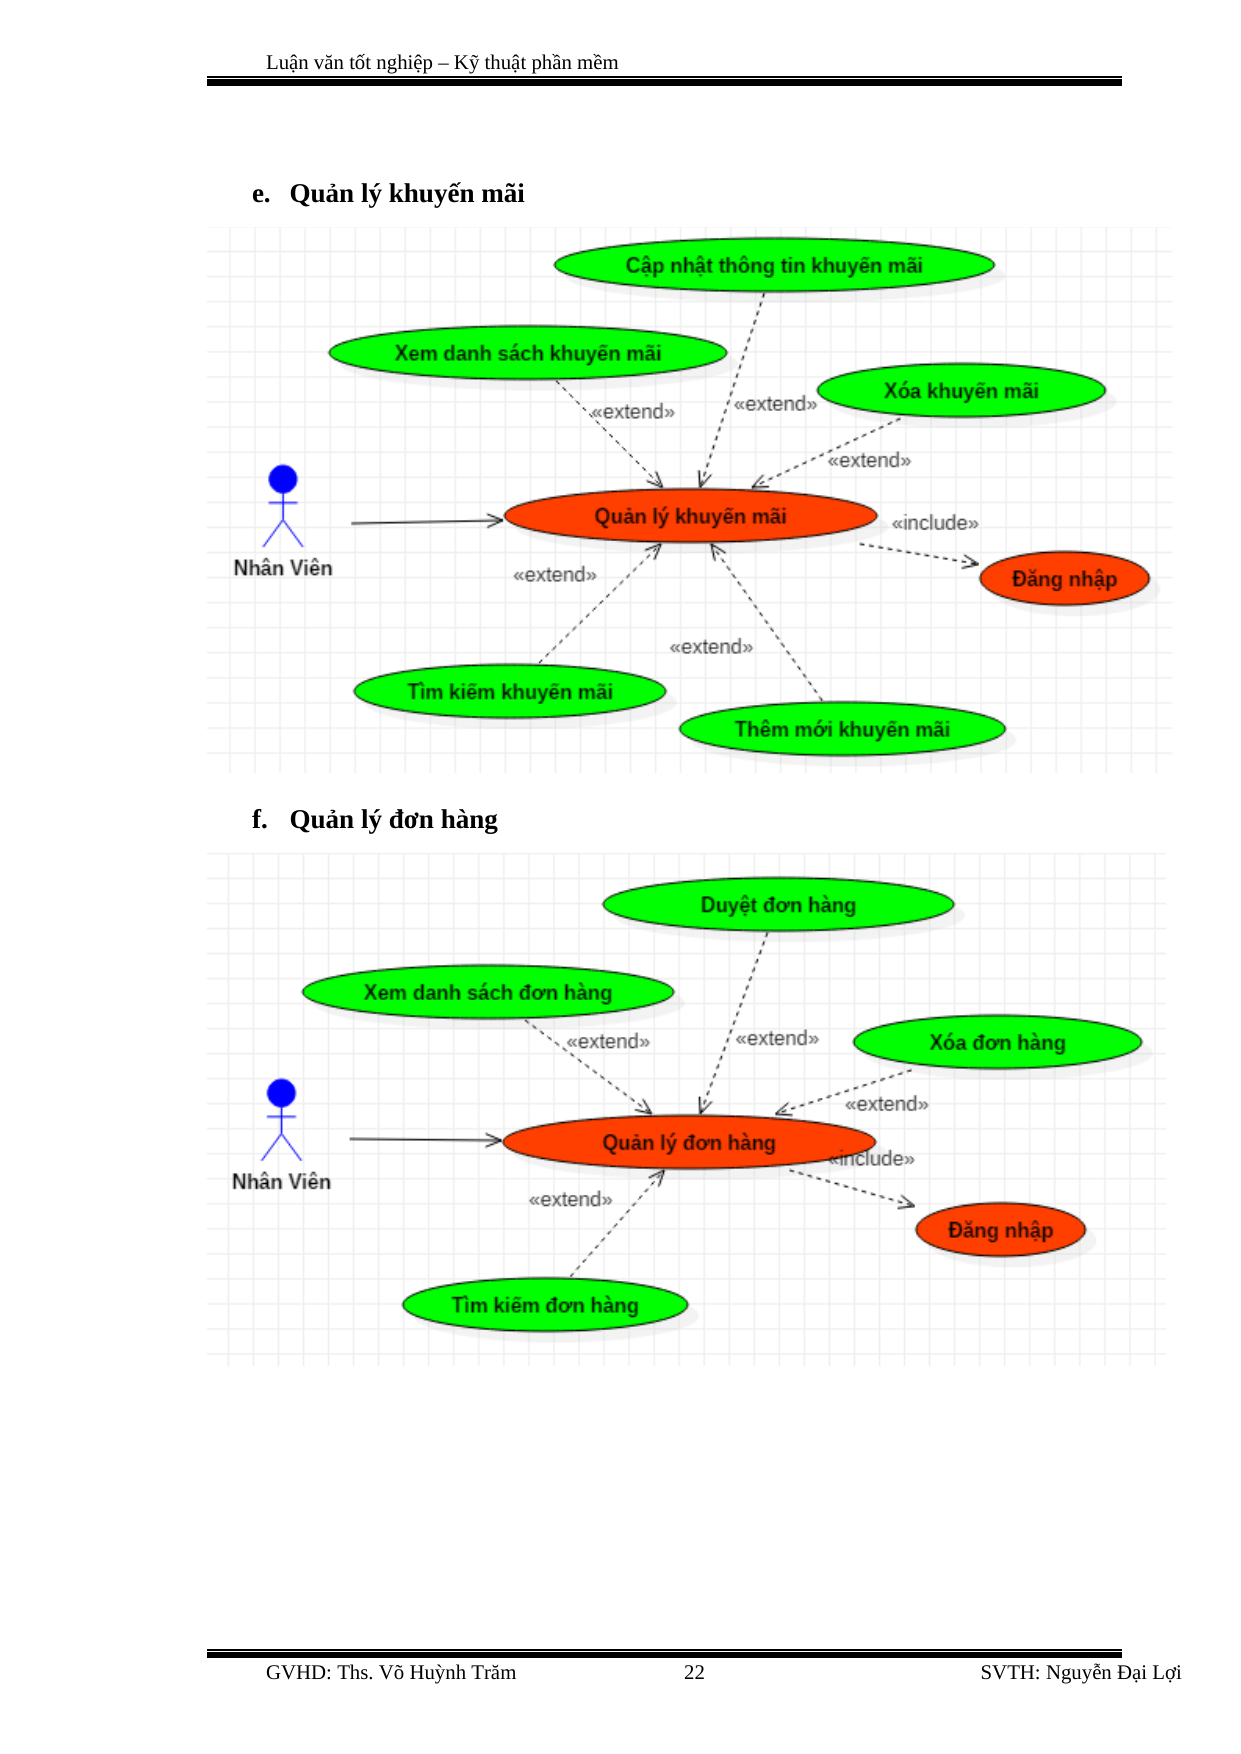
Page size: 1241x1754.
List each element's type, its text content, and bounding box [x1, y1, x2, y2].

subtitle Quản lý khuyến mãi [252, 177, 1122, 208]
picture [206, 853, 1167, 1366]
subtitle Quản lý đơn hàng [252, 803, 1122, 834]
picture [206, 227, 1173, 773]
